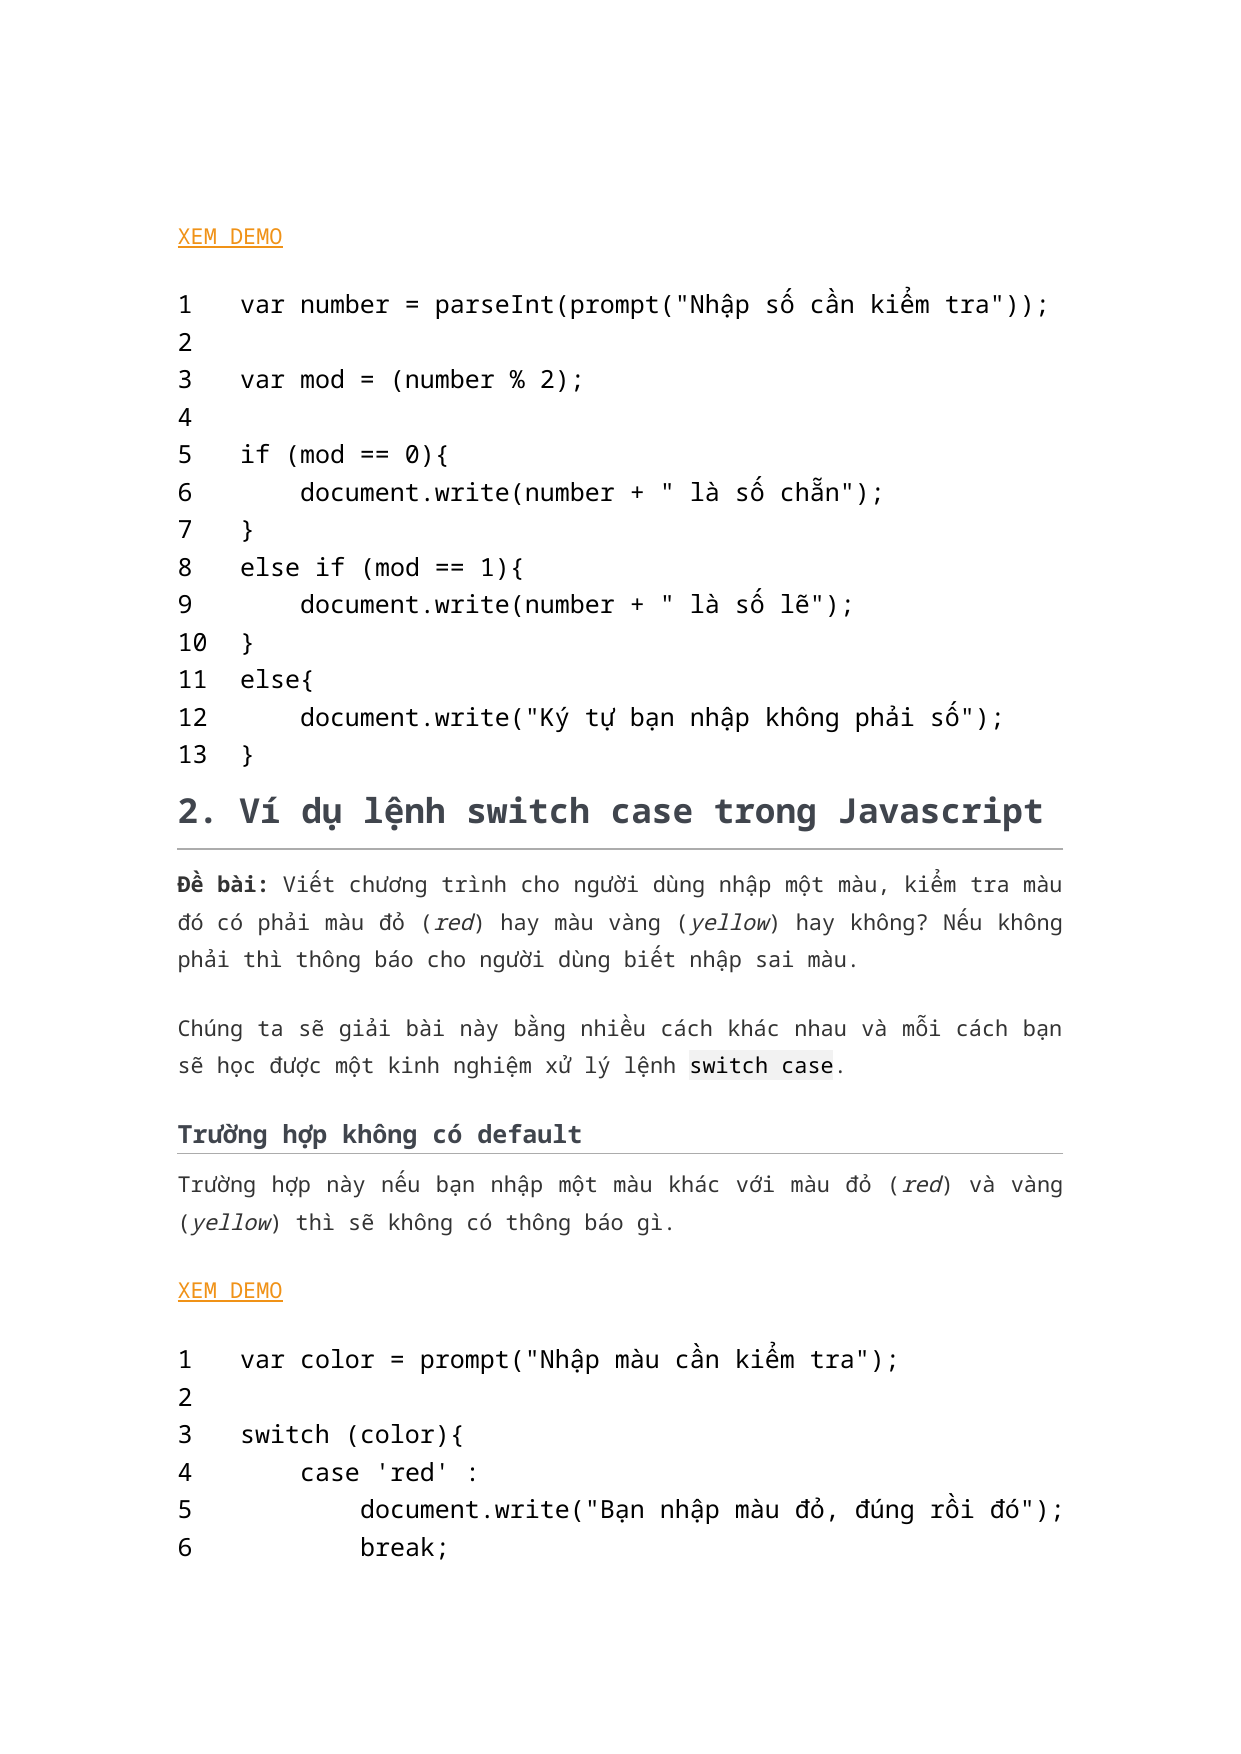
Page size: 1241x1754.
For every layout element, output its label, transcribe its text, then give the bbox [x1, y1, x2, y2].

text XEM DEMO [177, 217, 1063, 254]
text Trường hợp này nếu bạn nhập một màu khác với màu đỏ (red) và vàng (yellow) thì sẽ không có thông báo gì. [177, 1165, 1063, 1240]
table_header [240, 1340, 1130, 1565]
table_header var number = parseInt(prompt("Nhập số cần kiểm tra")); var mod = (number % 2); if (mod == 0){ document.write(number + " là số chẵn"); } else if (mod == 1){ document.write(number + " là số lẽ"); } else{ document.write("Ký tự bạn nhập không phải số"); } [240, 286, 1130, 773]
text Chúng ta sẽ giải bài này bằng nhiều cách khác nhau và mỗi cách bạn sẽ học được một kinh nghiệm xử lý lệnh switch case. [177, 1009, 1063, 1084]
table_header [177, 1340, 240, 1565]
text Trường hợp không có default [177, 1115, 1063, 1153]
text 2. Ví dụ lệnh switch case trong Javascript [177, 773, 1063, 848]
table_header 1 2 3 4 5 6 7 8 9 10 11 12 13 [177, 286, 240, 773]
text XEM DEMO [177, 1271, 1063, 1309]
text Đề bài: Viết chương trình cho người dùng nhập một màu, kiểm tra màu đó có phải màu đỏ (red) hay màu vàng (yellow) hay không? Nếu không phải thì thông báo cho người dùng biết nhập sai màu. [177, 865, 1063, 978]
